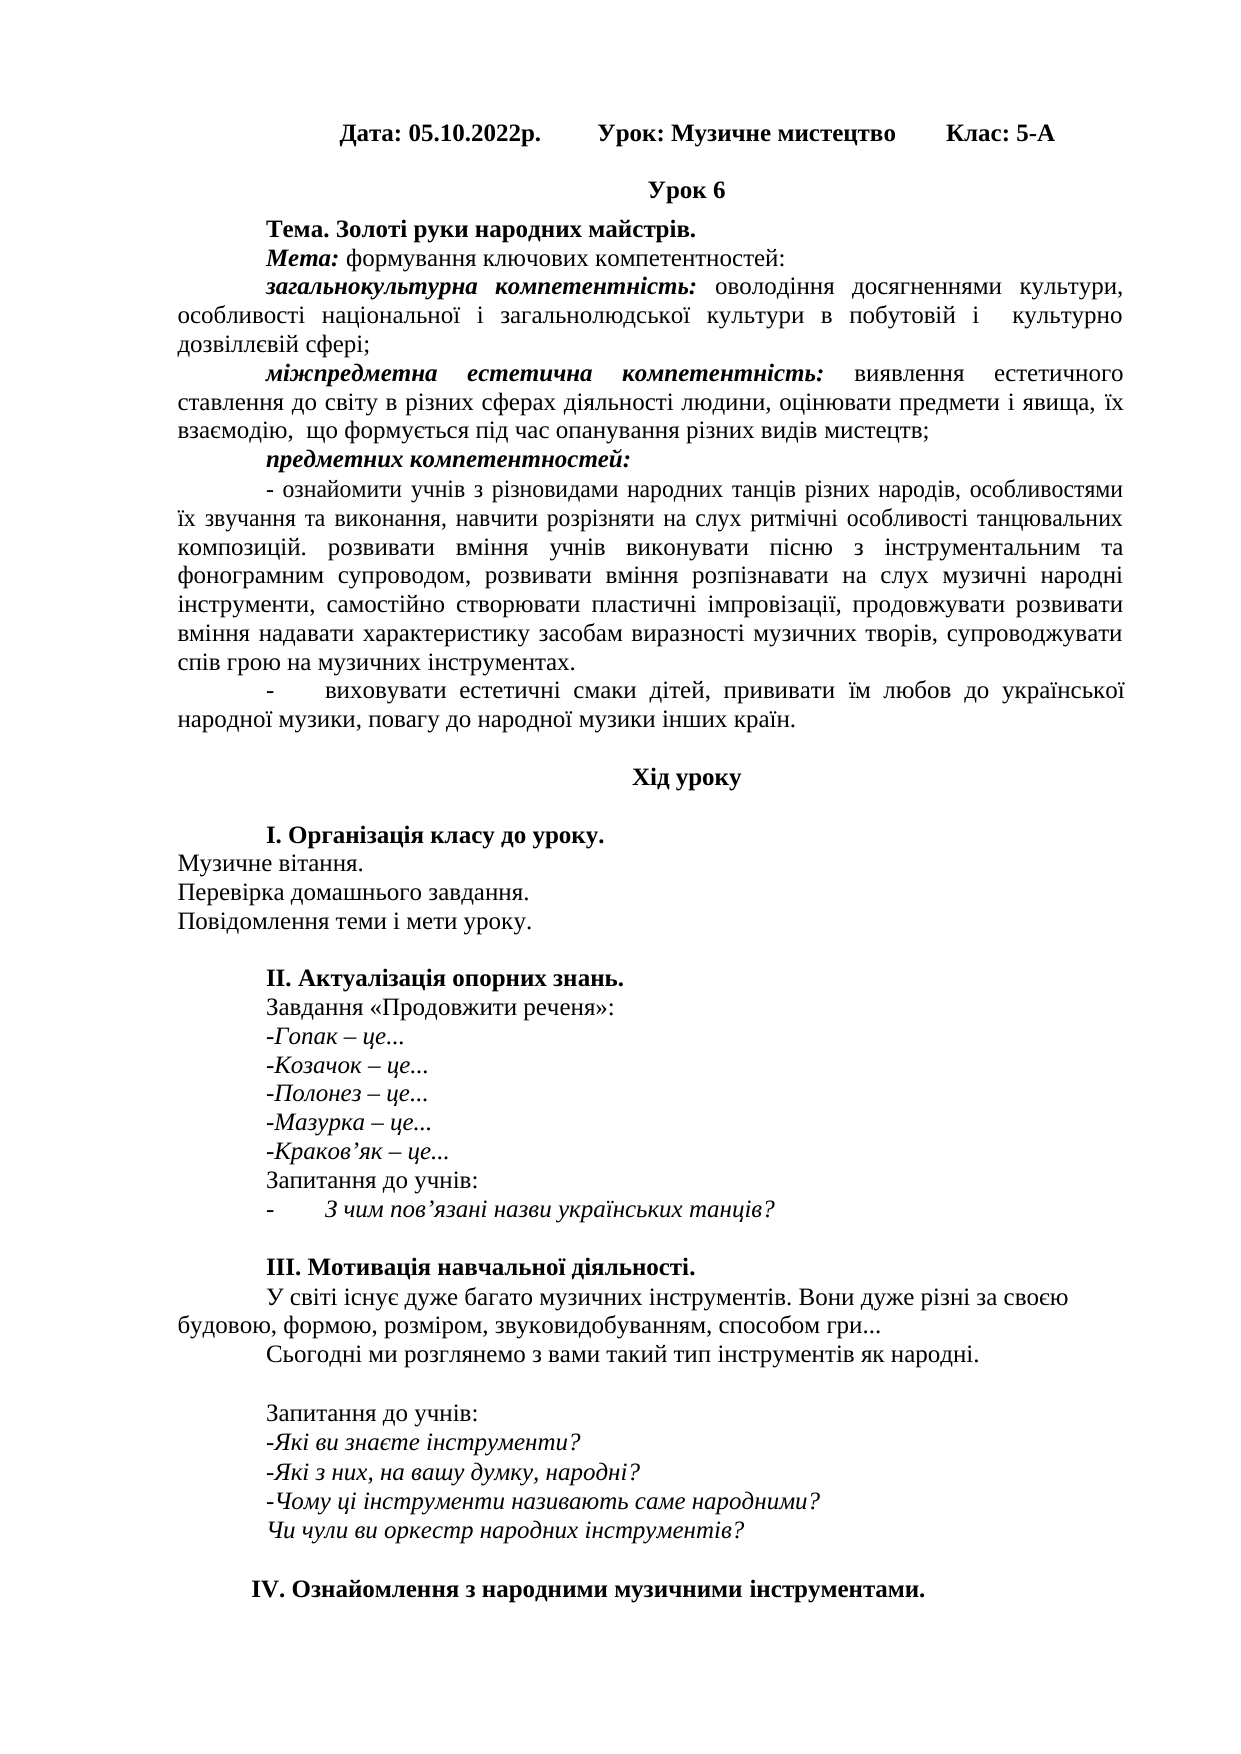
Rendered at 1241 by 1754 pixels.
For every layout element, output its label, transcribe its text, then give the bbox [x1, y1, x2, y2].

subtitle предметних компетентностей: [177, 444, 1152, 473]
text Перевірка домашнього завдання. [177, 877, 583, 906]
text загальнокультурна компетентність: оволодіння досягненнями культури, особливості національної і загальнолюдської культури в побутовій і культурно дозвіллєвій сфері; [177, 271, 1123, 358]
subtitle Запитання до учнів: [177, 1398, 1152, 1427]
subtitle Хід уроку [177, 762, 1107, 791]
list З чим пов’язані назви українських танців? [177, 1194, 1152, 1222]
subtitle Чи чули ви оркестр народних інструментів? [177, 1515, 1152, 1544]
subtitle ІІІ. Мотивація навчальної діяльності. [177, 1252, 1152, 1281]
subtitle ІV. Ознайомлення з народними музичними інструментами. [251, 1574, 1152, 1603]
subtitle Сьогодні ми розглянемо з вами такий тип інструментів як народні. [177, 1339, 1152, 1368]
subtitle -Краков’як – це... [177, 1136, 1152, 1165]
subtitle -Полонез – це... [177, 1078, 1152, 1107]
subtitle Завдання «Продовжити реченя»: [177, 992, 1152, 1021]
list виховувати естетичні смаки дітей, прививати їм любов до української народної музики, повагу до народної музики інших країн. [177, 676, 1125, 733]
subtitle -Козачок – це... [177, 1050, 1152, 1078]
subtitle ІІ. Актуалізація опорних знань. [177, 963, 1152, 992]
subtitle У світі існує дуже багато музичних інструментів. Вони дуже різні за своєю будовою, формою, розміром, звуковидобуванням, способом гри... [177, 1282, 1152, 1339]
subtitle -Мазурка – це... [177, 1107, 1152, 1136]
subtitle -Гопак – це... [177, 1021, 1152, 1050]
text Мета: формування ключових компетентностей: [177, 243, 1152, 271]
subtitle Урок 6 [177, 176, 1107, 204]
subtitle Дата: 05.10.2022р. Урок: Музичне мистецтво Клас: 5-А [251, 118, 1107, 147]
subtitle Запитання до учнів: [177, 1165, 1152, 1193]
text - ознайомити учнів з різновидами народних танців різних народів, особливостями їх звучання та виконання, навчити розрізняти на слух ритмічні особливості танцювальних композицій. розвивати вміння учнів виконувати пісню з інструментальним та фонограмним супроводом, розвивати вміння розпізнавати на слух музичні народні інструменти, самостійно створювати пластичні імпровізації, продовжувати розвивати вміння надавати характеристику засобам виразності музичних творів, супроводжувати спів грою на музичних інструментах. [177, 474, 1124, 676]
text Повідомлення теми і мети уроку. [177, 906, 583, 935]
subtitle -Які з них, на вашу думку, народні? [177, 1457, 1152, 1485]
subtitle І. Організація класу до уроку. [177, 820, 1152, 848]
text Тема. Золоті руки народних майстрів. [177, 214, 1081, 243]
subtitle -Які ви знаєте інструменти? [177, 1427, 1152, 1456]
text Музичне вітання. [177, 848, 1152, 877]
subtitle -Чому ці інструменти називають саме народними? [177, 1486, 1152, 1515]
text міжпредметна естетична компетентність: виявлення естетичного ставлення до світу в різних сферах діяльності людини, оцінювати предмети і явища, їх взаємодію, що формується під час опанування різних видів мистецтв; [177, 358, 1124, 444]
